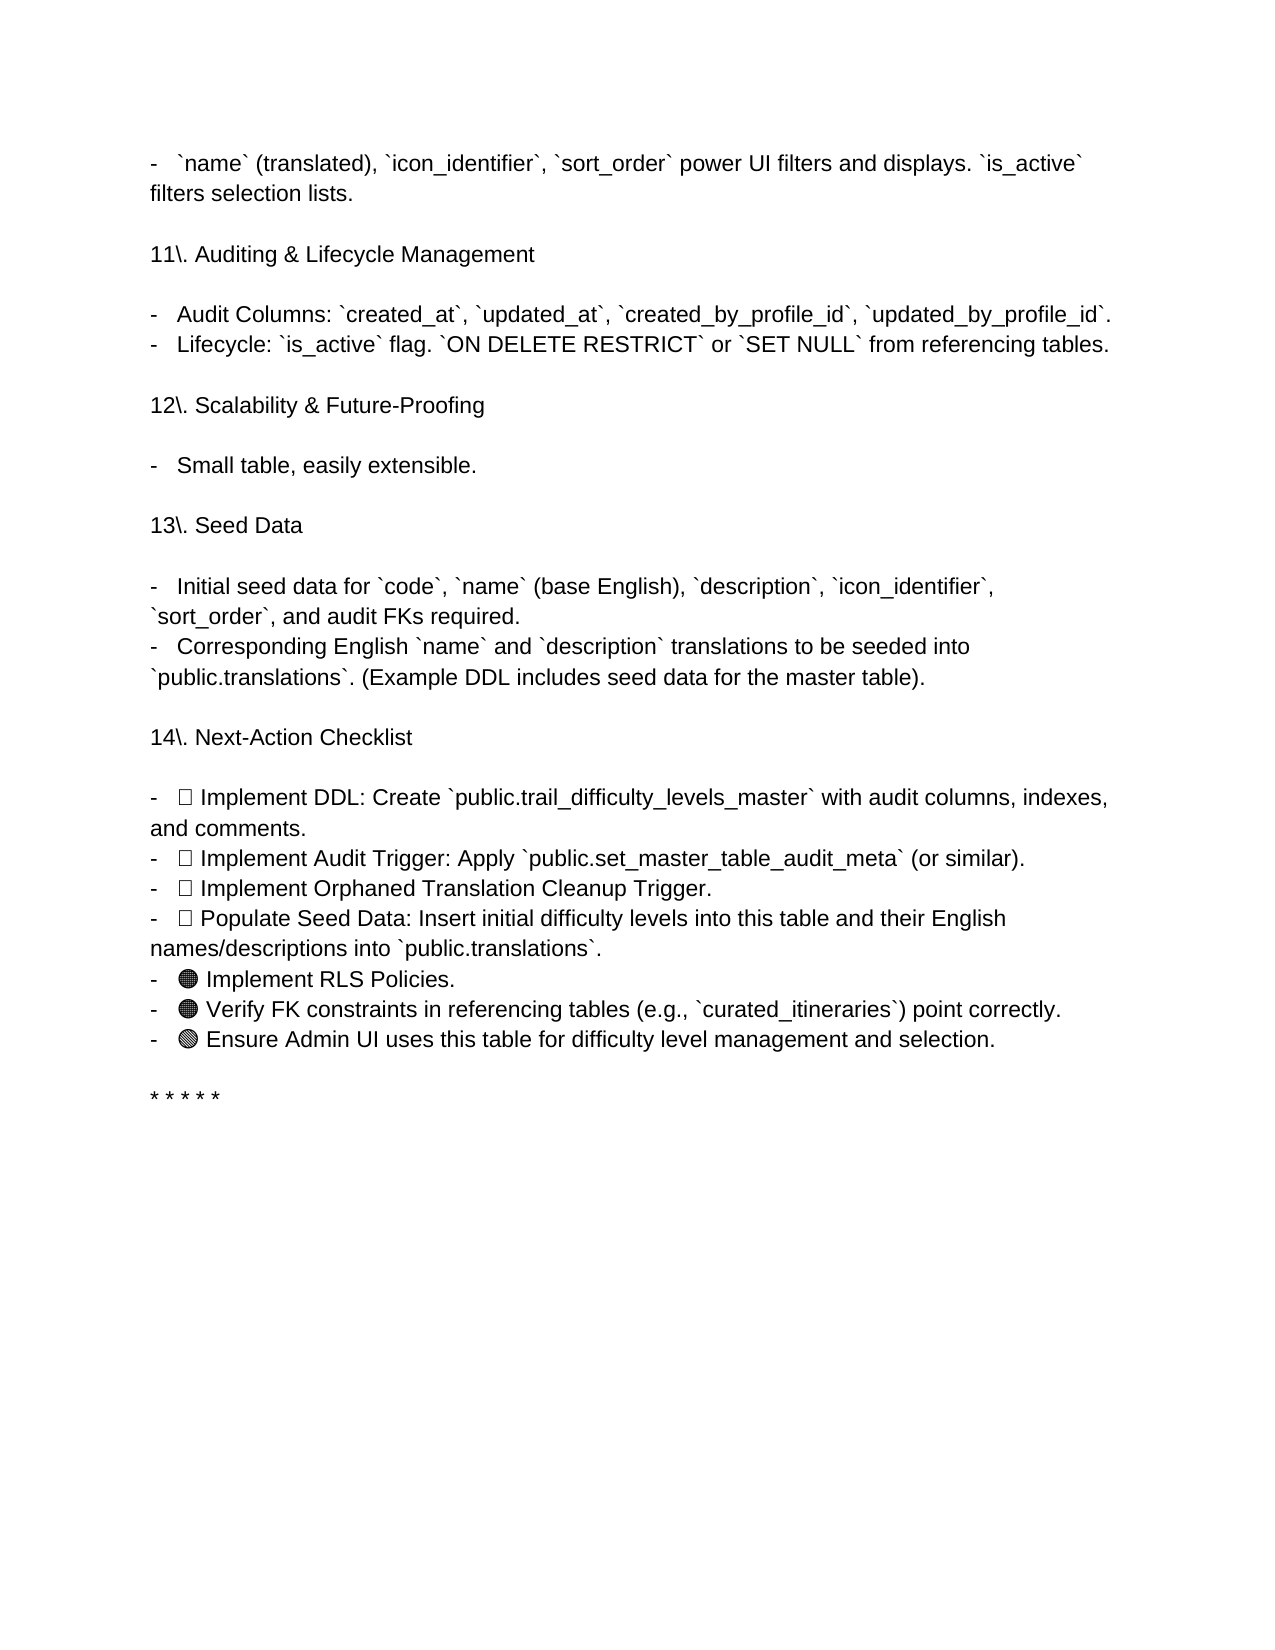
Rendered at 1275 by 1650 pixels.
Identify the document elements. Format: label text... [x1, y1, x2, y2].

text - 🟠 Verify FK constraints in referencing tables (e.g., `curated_itineraries`) point correctly. [150, 996, 1125, 1022]
text 12\. Scalability & Future-Proofing [150, 392, 1125, 418]
text - Corresponding English `name` and `description` translations to be seeded into `public.translations`. (Example DDL includes seed data for the master table). [150, 633, 1125, 690]
text 13\. Seed Data [150, 512, 1125, 539]
text * * * * * [150, 1086, 1125, 1113]
text - 🔴 Implement Audit Trigger: Apply `public.set_master_table_audit_meta` (or similar). [150, 845, 1125, 871]
text - Small table, easily extensible. [150, 452, 1125, 478]
text - Lifecycle: `is_active` flag. `ON DELETE RESTRICT` or `SET NULL` from referencing tables. [150, 331, 1125, 358]
text - Initial seed data for `code`, `name` (base English), `description`, `icon_identifier`, `sort_order`, and audit FKs required. [150, 573, 1125, 629]
text - 🔴 Implement DDL: Create `public.trail_difficulty_levels_master` with audit columns, indexes, and comments. [150, 784, 1125, 841]
text - 🟠 Implement RLS Policies. [150, 966, 1125, 992]
text - 🔴 Implement Orphaned Translation Cleanup Trigger. [150, 875, 1125, 901]
text - 🟢 Ensure Admin UI uses this table for difficulty level management and selection. [150, 1026, 1125, 1052]
text - Audit Columns: `created_at`, `updated_at`, `created_by_profile_id`, `updated_by_profile_id`. [150, 301, 1125, 327]
text 11\. Auditing & Lifecycle Management [150, 241, 1125, 267]
text - 🔴 Populate Seed Data: Insert initial difficulty levels into this table and their English names/descriptions into `public.translations`. [150, 905, 1125, 962]
text - `name` (translated), `icon_identifier`, `sort_order` power UI filters and displays. `is_active` filters selection lists. [150, 150, 1125, 207]
text 14\. Next-Action Checklist [150, 724, 1125, 750]
